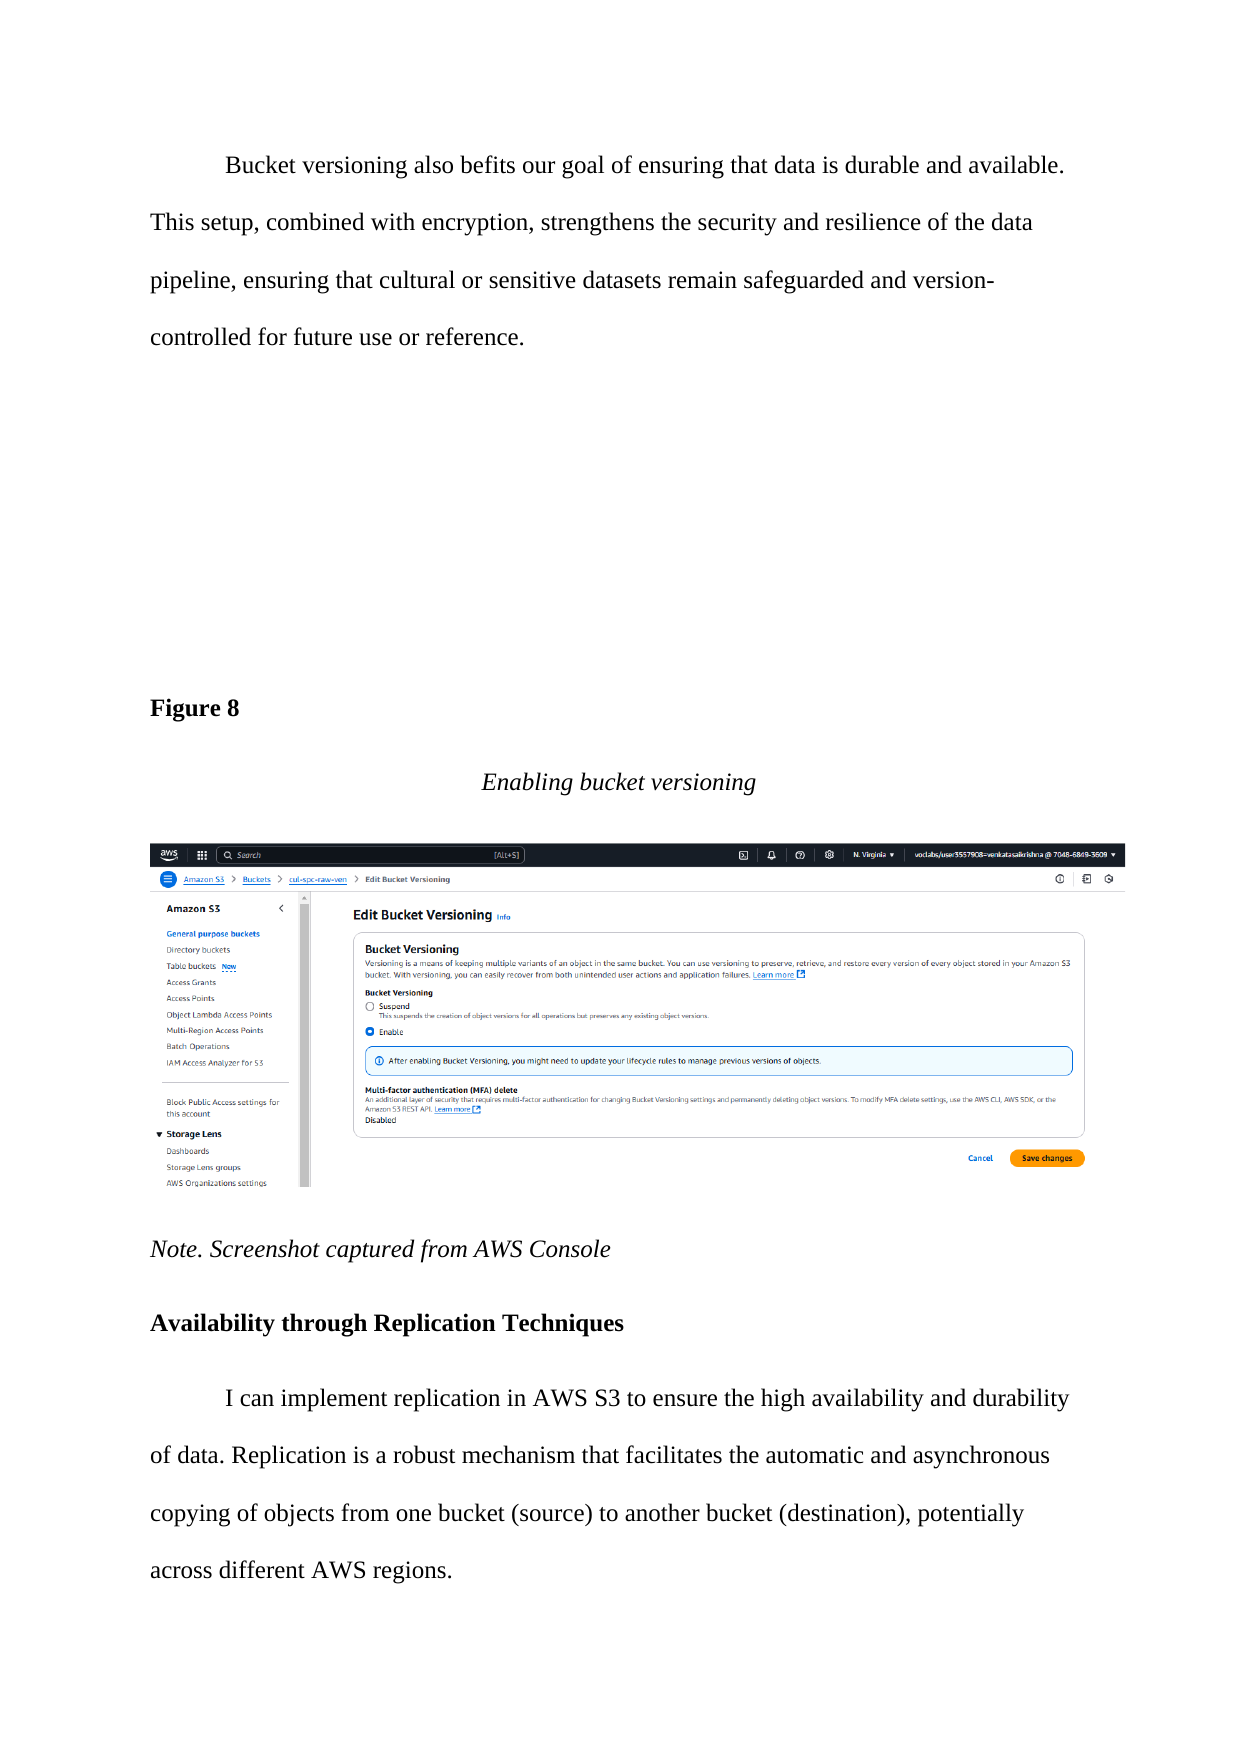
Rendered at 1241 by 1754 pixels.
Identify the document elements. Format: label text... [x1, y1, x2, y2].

text Enabling bucket versioning [150, 767, 1090, 796]
text Bucket versioning also befits our goal of ensuring that data is durable and available. This setup, combined with encryption, strengthens the security and resilience of the data pipeline, ensuring that cultural or sensitive datasets remain safeguarded and version-controlled for future use or reference. [150, 150, 1090, 351]
text Figure 8 [150, 693, 1090, 722]
text I can implement replication in AWS S3 to ensure the high availability and durability of data. Replication is a robust mechanism that facilitates the automatic and asynchronous copying of objects from one bucket (source) to another bucket (destination), potentially across different AWS regions. [150, 1383, 1090, 1584]
text Availability through Replication Techniques [150, 1308, 1090, 1337]
text Note. Screenshot captured from AWS Console [150, 1234, 1090, 1263]
picture [150, 841, 1125, 1187]
